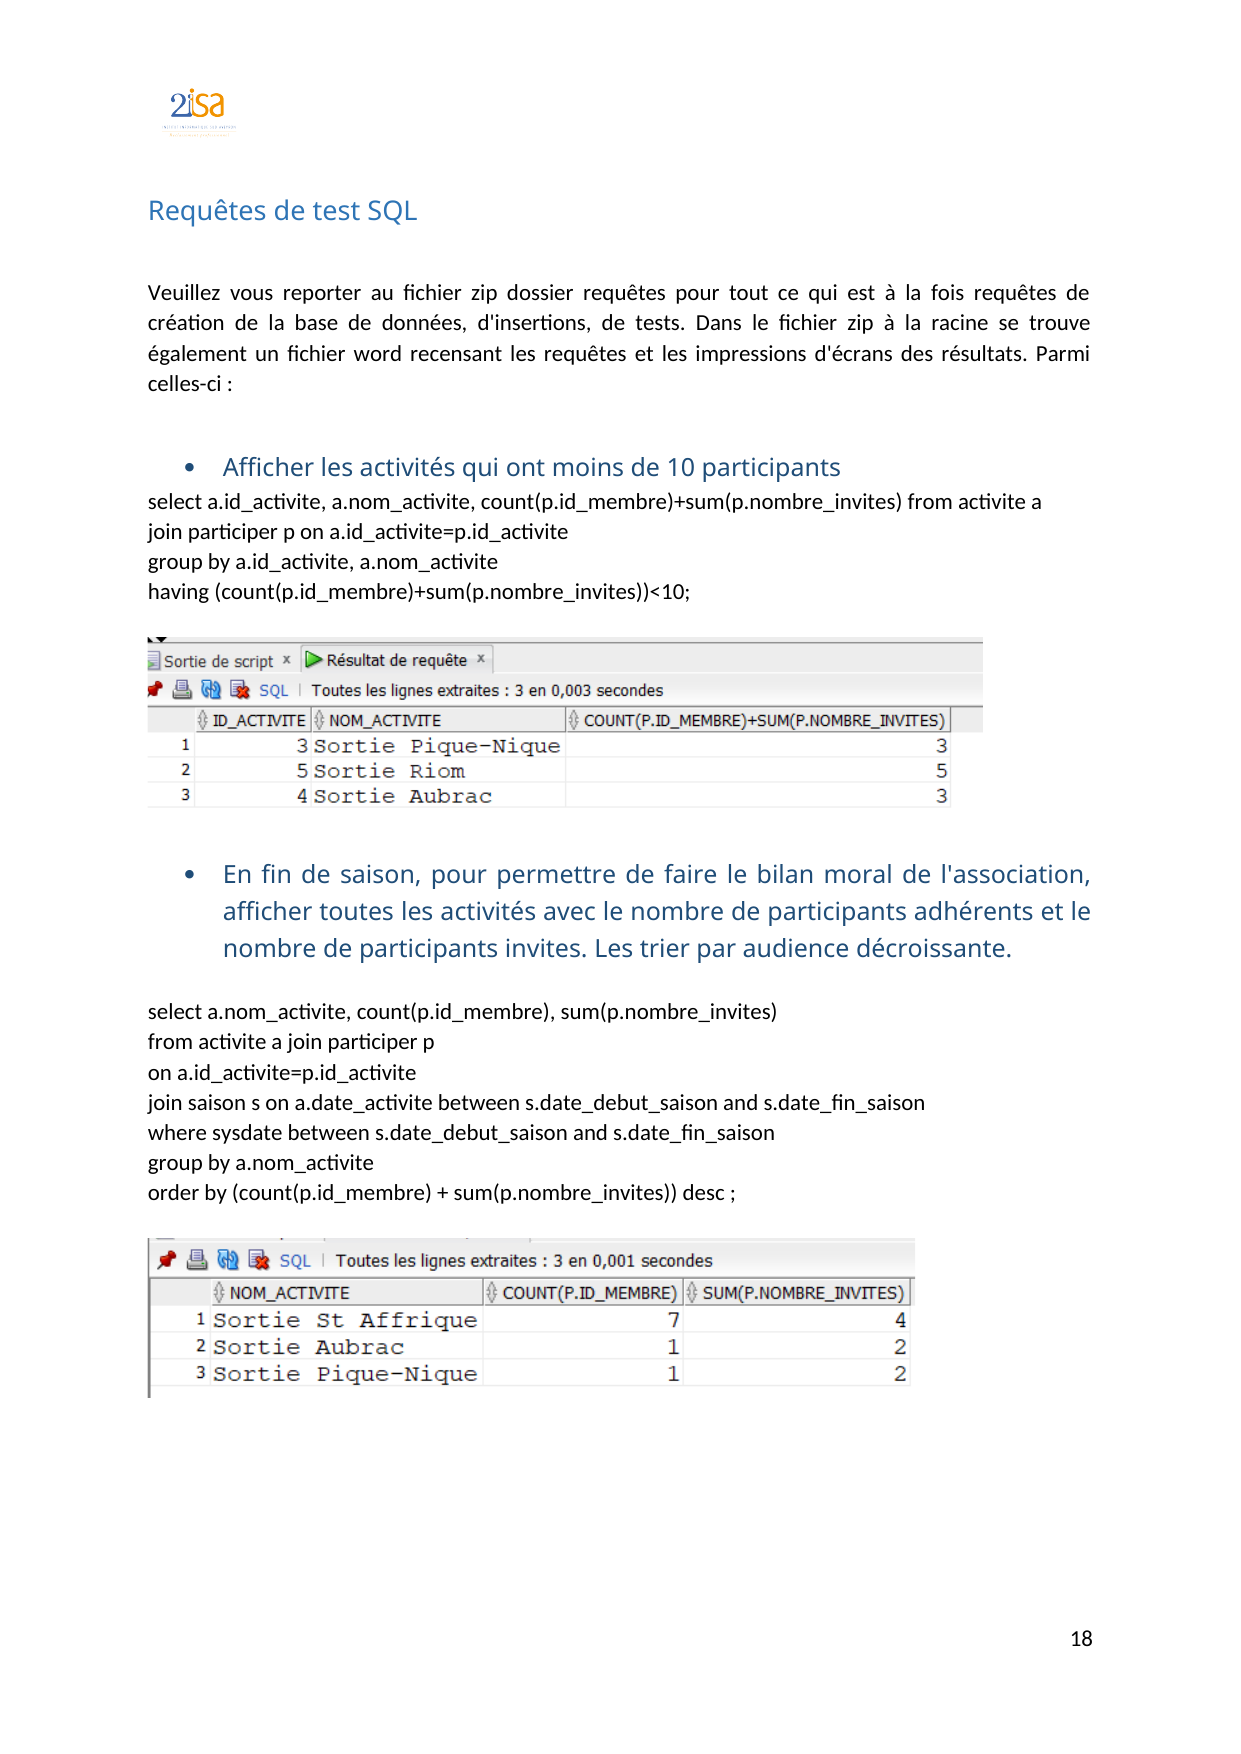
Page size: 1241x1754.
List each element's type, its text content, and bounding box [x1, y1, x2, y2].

text on a.id_activite=p.id_activite [148, 1058, 1093, 1086]
subtitle Afficher les activités qui ont moins de 10 participants [185, 450, 1093, 484]
text select a.id_activite, a.nom_activite, count(p.id_membre)+sum(p.nombre_invites) from activite a [148, 487, 1093, 515]
text from activite a join participer p [148, 1027, 1093, 1056]
subtitle En fin de saison, pour permettre de faire le bilan moral de l'association, afficher toutes les activités avec le nombre de participants adhérents et le nombre de participants invites. Les trier par audience décroissante. [185, 857, 1093, 964]
text select a.nom_activite, count(p.id_membre), sum(p.nombre_invites) [148, 997, 1093, 1025]
text where sysdate between s.date_debut_saison and s.date_fin_saison [148, 1118, 1093, 1146]
text join participer p on a.id_activite=p.id_activite [148, 517, 1093, 545]
picture [147, 1238, 916, 1398]
text group by a.nom_activite [148, 1148, 1093, 1176]
subtitle Requêtes de test SQL [148, 192, 1093, 228]
text join saison s on a.date_activite between s.date_debut_saison and s.date_fin_saison [148, 1088, 1093, 1116]
picture [147, 74, 251, 151]
text group by a.id_activite, a.nom_activite [148, 547, 1093, 575]
text having (count(p.id_membre)+sum(p.nombre_invites))<10; [148, 577, 1093, 606]
text order by (count(p.id_membre) + sum(p.nombre_invites)) desc ; [148, 1178, 1093, 1207]
text Veuillez vous reporter au fichier zip dossier requêtes pour tout ce qui est à la fois requêtes de création de la base de données, d'insertions, de tests. Dans le fichier zip à la racine se trouve également un fichier word recensant les requêtes et les impressions d'écrans des résultats. Parmi celles-ci : [148, 278, 1093, 397]
picture [147, 637, 983, 821]
